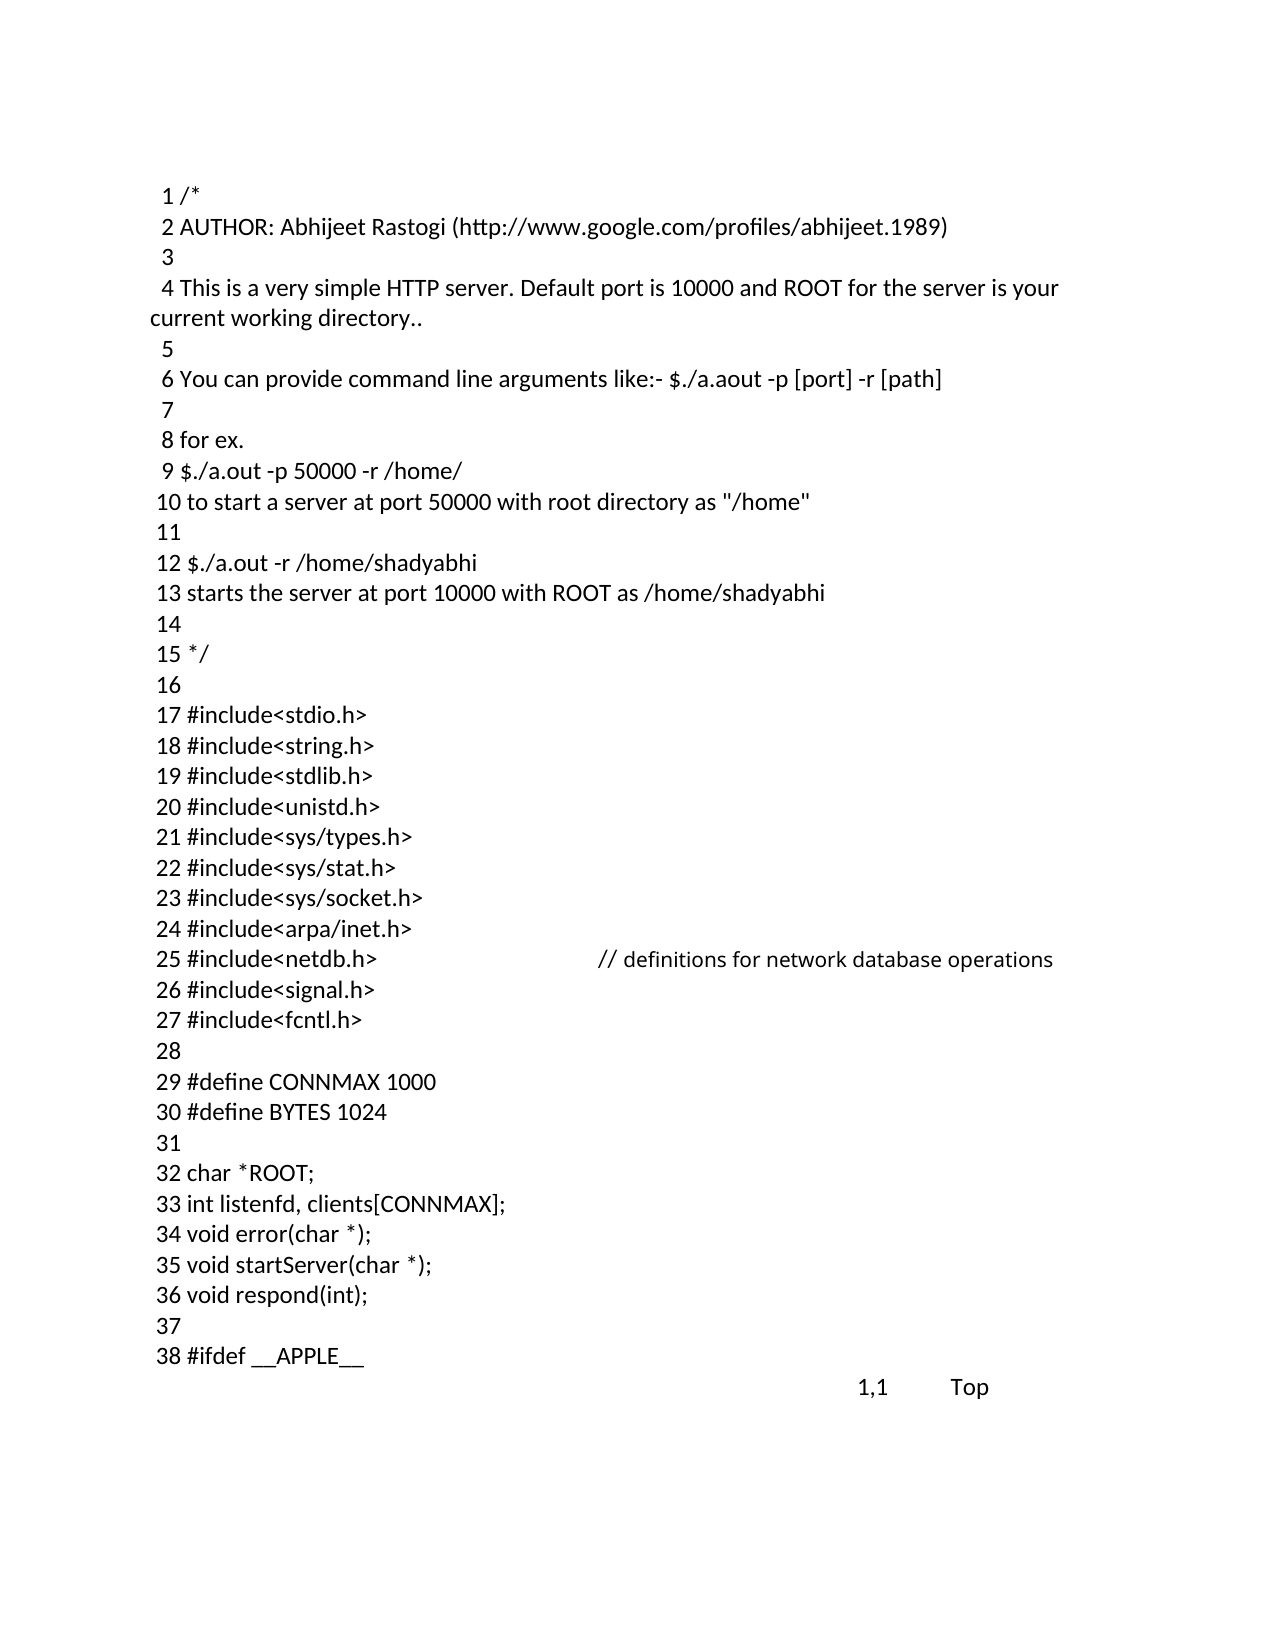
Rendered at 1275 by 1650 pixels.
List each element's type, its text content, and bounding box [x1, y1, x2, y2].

text 27 #include<fcntl.h> [150, 1004, 1125, 1035]
text 4 This is a very simple HTTP server. Default port is 10000 and ROOT for the server is your current working directory.. [150, 272, 1125, 333]
text 32 char *ROOT; [150, 1157, 1125, 1188]
text 23 #include<sys/socket.h> [150, 882, 1125, 913]
text 22 #include<sys/stat.h> [150, 852, 1125, 882]
text 5 [150, 333, 1125, 364]
text 30 #define BYTES 1024 [150, 1096, 1125, 1127]
text 8 for ex. [150, 425, 1125, 455]
text 25 #include<netdb.h> // definitions for network database operations [150, 943, 1125, 974]
text 19 #include<stdlib.h> [150, 760, 1125, 791]
text 28 [150, 1035, 1125, 1066]
text 34 void error(char *); [150, 1218, 1125, 1249]
text 16 [150, 669, 1125, 699]
text 20 #include<unistd.h> [150, 791, 1125, 821]
text 33 int listenfd, clients[CONNMAX]; [150, 1188, 1125, 1218]
text 13 starts the server at port 10000 with ROOT as /home/shadyabhi [150, 577, 1125, 608]
text 3 [150, 242, 1125, 272]
text 21 #include<sys/types.h> [150, 821, 1125, 852]
text 26 #include<signal.h> [150, 974, 1125, 1004]
text 38 #ifdef __APPLE__ [150, 1340, 1125, 1371]
text 15 */ [150, 638, 1125, 669]
text 18 #include<string.h> [150, 730, 1125, 760]
text 31 [150, 1127, 1125, 1157]
text 36 void respond(int); [150, 1279, 1125, 1310]
text 6 You can provide command line arguments like:- $./a.aout -p [port] -r [path] [150, 364, 1125, 394]
text 9 $./a.out -p 50000 -r /home/ [150, 455, 1125, 486]
text 10 to start a server at port 50000 with root directory as "/home" [150, 486, 1125, 516]
text 12 $./a.out -r /home/shadyabhi [150, 547, 1125, 577]
text 29 #define CONNMAX 1000 [150, 1066, 1125, 1096]
text 14 [150, 608, 1125, 638]
text 7 [150, 394, 1125, 425]
text 37 [150, 1310, 1125, 1340]
text 35 void startServer(char *); [150, 1249, 1125, 1279]
text 2 AUTHOR: Abhijeet Rastogi (http://www.google.com/profiles/abhijeet.1989) [150, 211, 1125, 242]
text 1 /* [150, 181, 1125, 211]
text 17 #include<stdio.h> [150, 699, 1125, 730]
text 11 [150, 516, 1125, 547]
text 1,1 Top [150, 1371, 1125, 1401]
text 24 #include<arpa/inet.h> [150, 913, 1125, 943]
